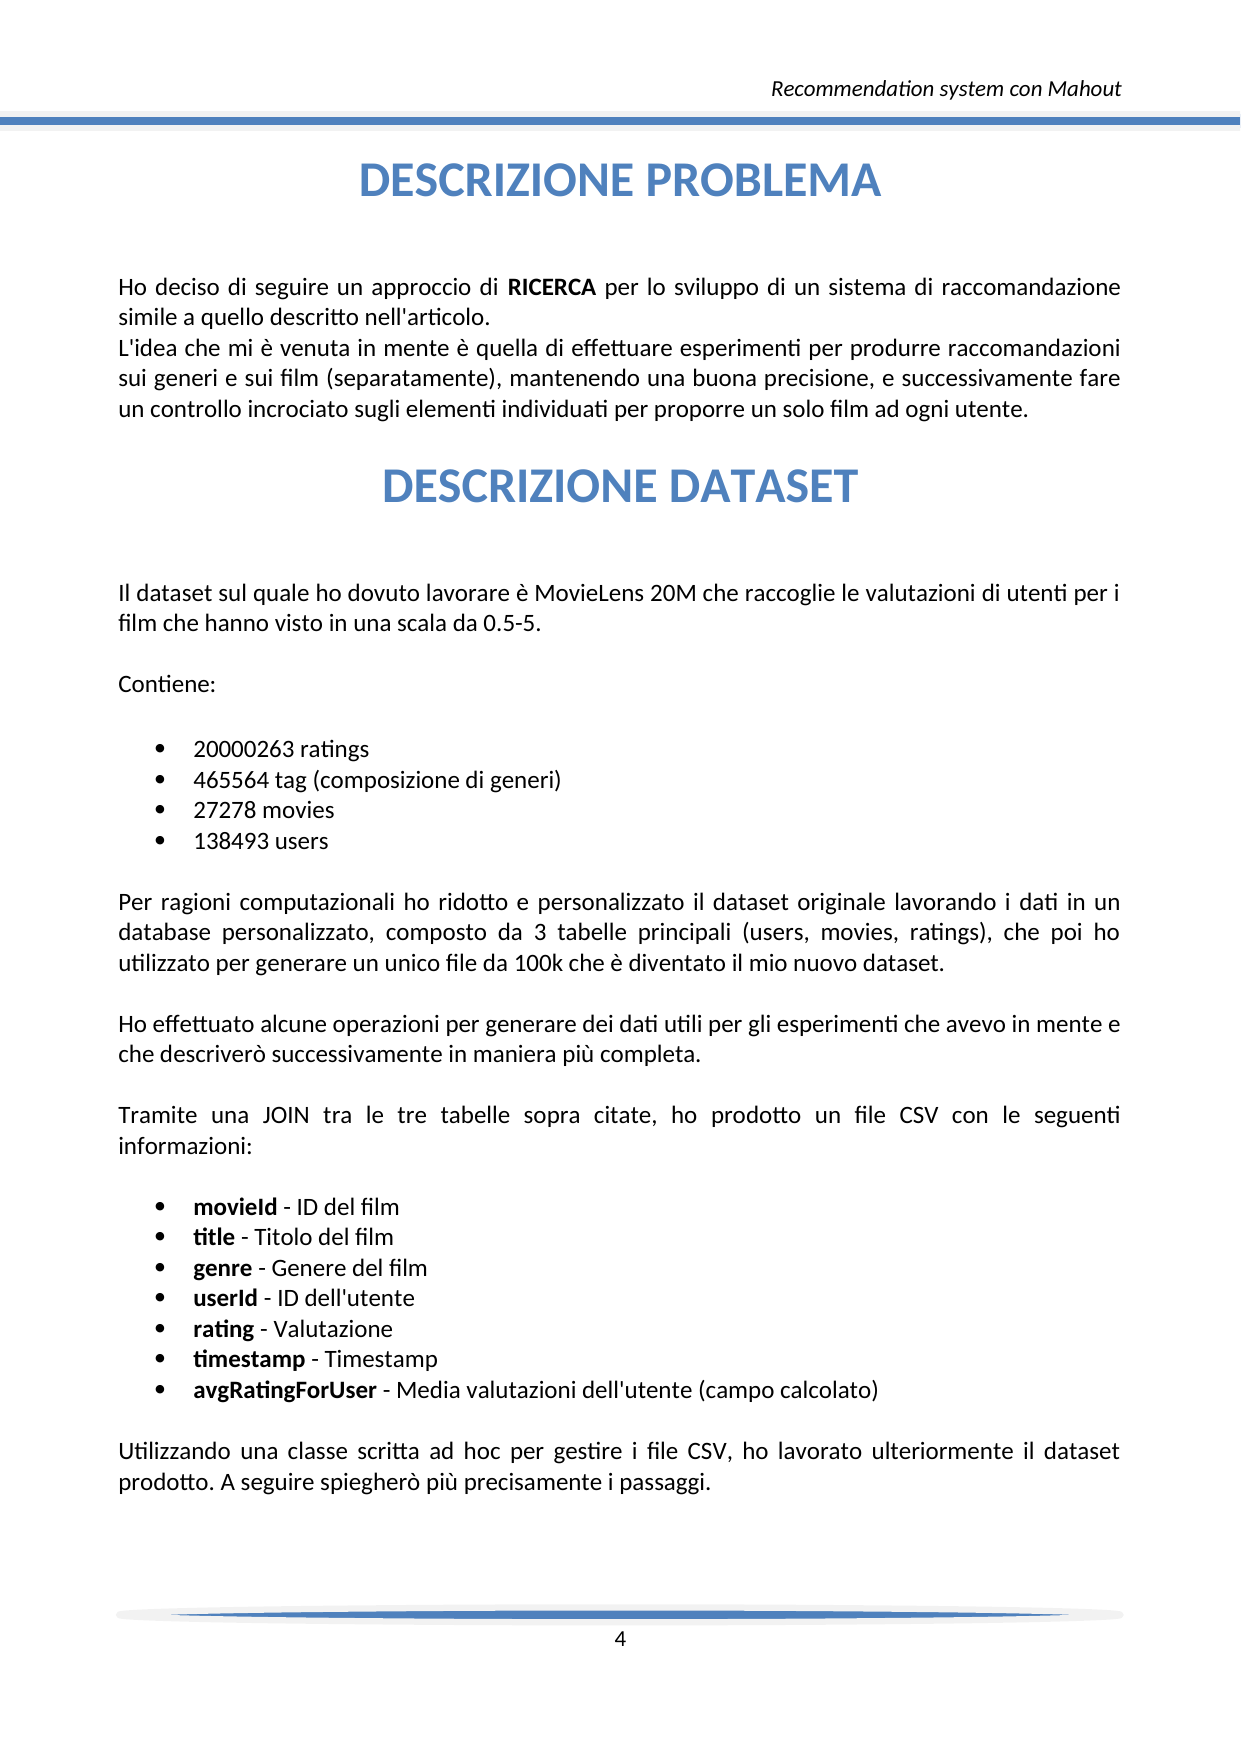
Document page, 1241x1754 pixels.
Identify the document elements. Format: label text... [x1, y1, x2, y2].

text L'idea che mi è venuta in mente è quella di effettuare esperimenti per produrre raccomandazioni sui generi e sui film (separatamente), mantenendo una buona precisione, e successivamente fare un controllo incrociato sugli elementi individuati per proporre un solo film ad ogni utente. [118, 332, 1122, 423]
text Utilizzando una classe scritta ad hoc per gestire i file CSV, ho lavorato ulteriormente il dataset prodotto. A seguire spiegherò più precisamente i passaggi. [118, 1435, 1122, 1496]
text DESCRIZIONE DATASET [118, 454, 1122, 515]
list 138493 users [156, 825, 1122, 855]
text Il dataset sul quale ho dovuto lavorare è MovieLens 20M che raccoglie le valutazioni di utenti per i film che hanno visto in una scala da 0.5-5. [118, 577, 1122, 638]
text Ho effettuato alcune operazioni per generare dei dati utili per gli esperimenti che avevo in mente e che descriverò successivamente in maniera più completa. [118, 1008, 1122, 1069]
text Tramite una JOIN tra le tre tabelle sopra citate, ho prodotto un file CSV con le seguenti informazioni: [118, 1099, 1122, 1161]
list movieId - ID del film [156, 1191, 1122, 1222]
text Contiene: [118, 668, 1122, 699]
list 27278 movies [156, 794, 1122, 825]
list 20000263 ratings [156, 733, 1122, 764]
list userId - ID dell'utente [156, 1283, 1122, 1313]
text Per ragioni computazionali ho ridotto e personalizzato il dataset originale lavorando i dati in un database personalizzato, composto da 3 tabelle principali (users, movies, ratings), che poi ho utilizzato per generare un unico file da 100k che è diventato il mio nuovo dataset. [118, 886, 1122, 977]
text Ho deciso di seguire un approccio di RICERCA per lo sviluppo di un sistema di raccomandazione simile a quello descritto nell'articolo. [118, 271, 1122, 332]
list 465564 tag (composizione di generi) [156, 764, 1122, 794]
text DESCRIZIONE PROBLEMA [118, 148, 1122, 209]
list title - Titolo del film [156, 1222, 1122, 1252]
list avgRatingForUser - Media valutazioni dell'utente (campo calcolato) [156, 1374, 1122, 1405]
list timestamp - Timestamp [156, 1344, 1122, 1374]
list genre - Genere del film [156, 1252, 1122, 1283]
list rating - Valutazione [156, 1313, 1122, 1344]
